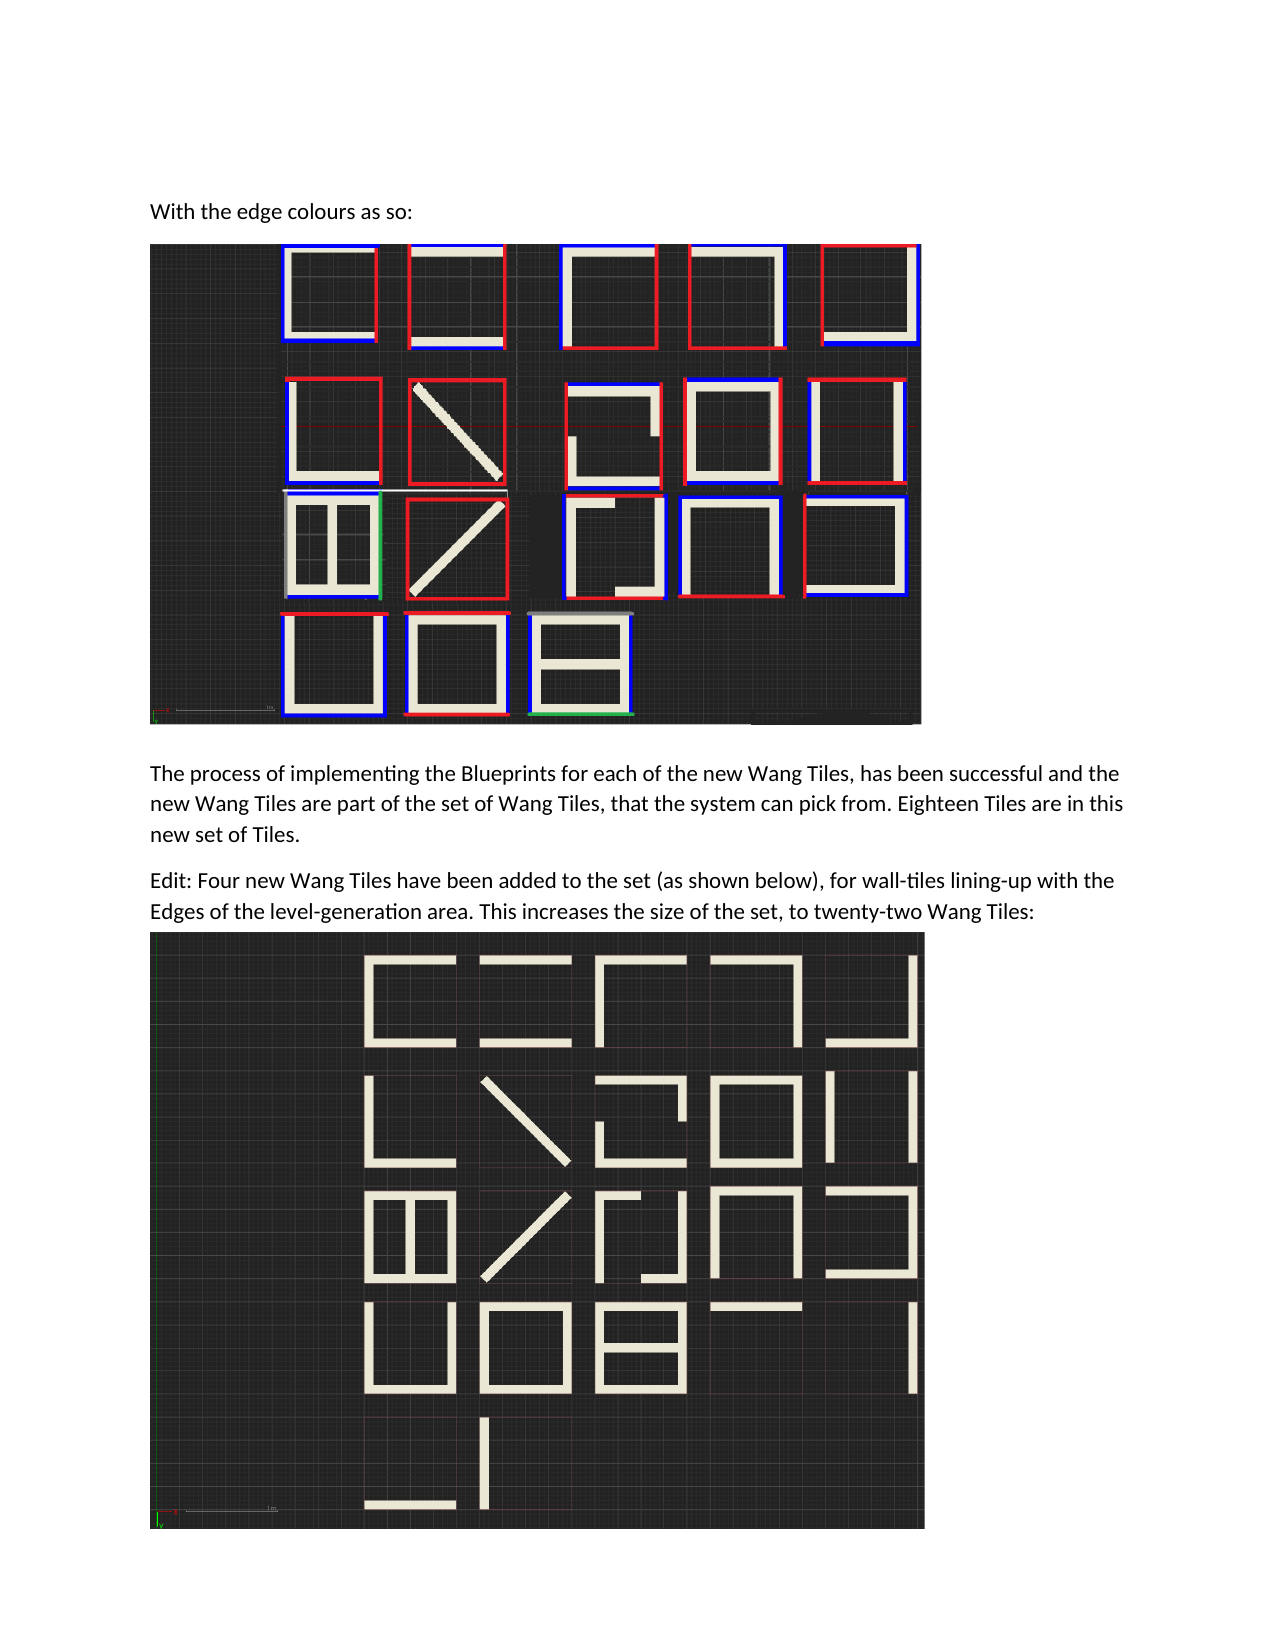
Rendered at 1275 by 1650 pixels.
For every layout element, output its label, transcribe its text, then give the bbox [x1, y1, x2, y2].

picture [150, 932, 925, 1529]
text The process of implementing the Blueprints for each of the new Wang Tiles, has been successful and the new Wang Tiles are part of the set of Wang Tiles, that the system can pick from. Eighteen Tiles are in this new set of Tiles. [150, 759, 1125, 848]
text With the edge colours as so: [150, 197, 1125, 225]
picture [150, 244, 922, 725]
text Edit: Four new Wang Tiles have been added to the set (as shown below), for wall-tiles lining-up with the Edges of the level-generation area. This increases the size of the set, to twenty-two Wang Tiles: [150, 867, 1125, 925]
